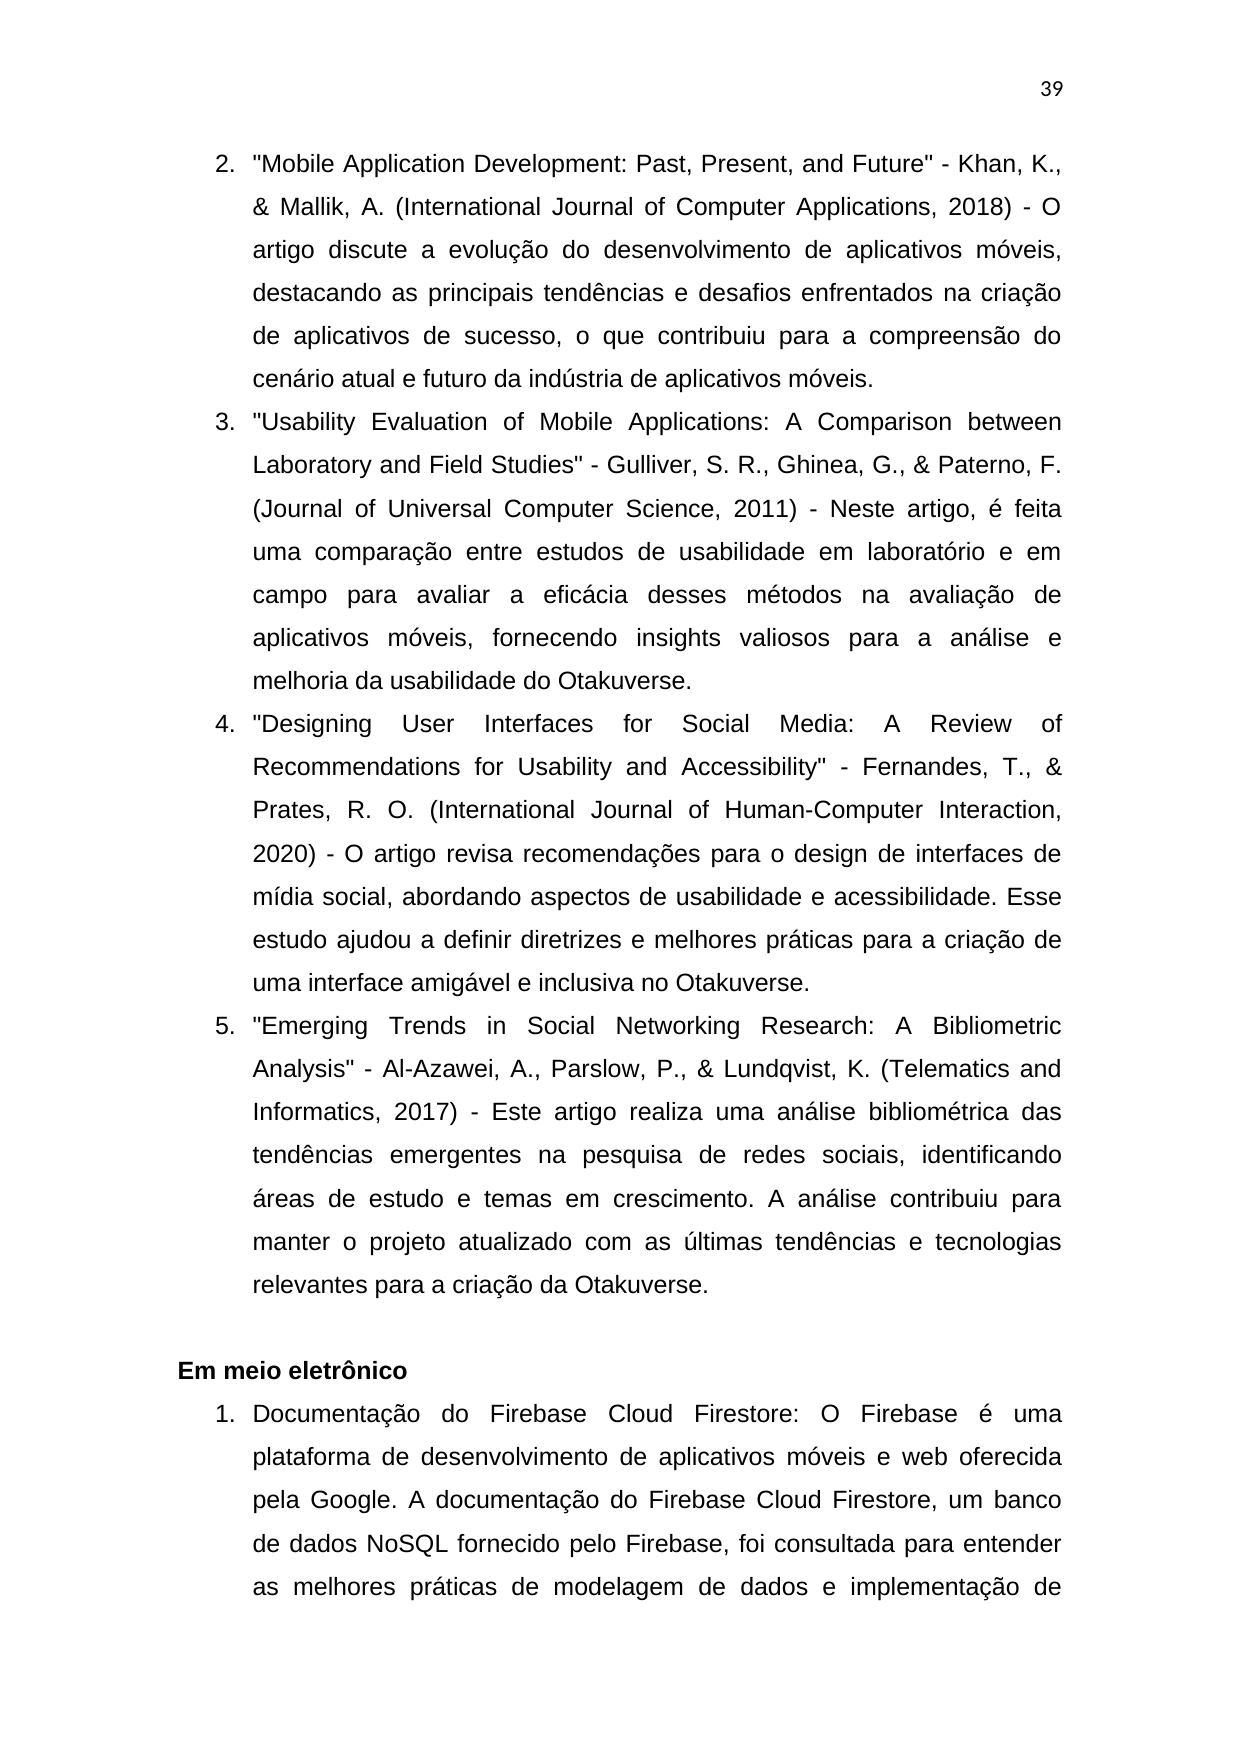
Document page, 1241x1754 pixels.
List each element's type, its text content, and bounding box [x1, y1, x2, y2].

list "Mobile Application Development: Past, Present, and Future" - Khan, K., & Mallik, A. (International Journal of Computer Applications, 2018) - O artigo discute a evolução do desenvolvimento de aplicativos móveis, destacando as principais tendências e desafios enfrentados na criação de aplicativos de sucesso, o que contribuiu para a compreensão do cenário atual e futuro da indústria de aplicativos móveis. [215, 148, 1063, 393]
list "Usability Evaluation of Mobile Applications: A Comparison between Laboratory and Field Studies" - Gulliver, S. R., Ghinea, G., & Paterno, F. (Journal of Universal Computer Science, 2011) - Neste artigo, é feita uma comparação entre estudos de usabilidade em laboratório e em campo para avaliar a eficácia desses métodos na avaliação de aplicativos móveis, fornecendo insights valiosos para a análise e melhoria da usabilidade do Otakuverse. [215, 407, 1063, 695]
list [215, 1399, 1063, 1600]
list "Designing User Interfaces for Social Media: A Review of Recommendations for Usability and Accessibility" - Fernandes, T., & Prates, R. O. (International Journal of Human-Computer Interaction, 2020) - O artigo revisa recomendações para o design de interfaces de mídia social, abordando aspectos de usabilidade e acessibilidade. Esse estudo ajudou a definir diretrizes e melhores práticas para a criação de uma interface amigável e inclusiva no Otakuverse. [215, 709, 1063, 997]
text Em meio eletrônico [177, 1356, 1063, 1385]
list "Emerging Trends in Social Networking Research: A Bibliometric Analysis" - Al-Azawei, A., Parslow, P., & Lundqvist, K. (Telematics and Informatics, 2017) - Este artigo realiza uma análise bibliométrica das tendências emergentes na pesquisa de redes sociais, identificando áreas de estudo e temas em crescimento. A análise contribuiu para manter o projeto atualizado com as últimas tendências e tecnologias relevantes para a criação da Otakuverse. [215, 1011, 1063, 1298]
